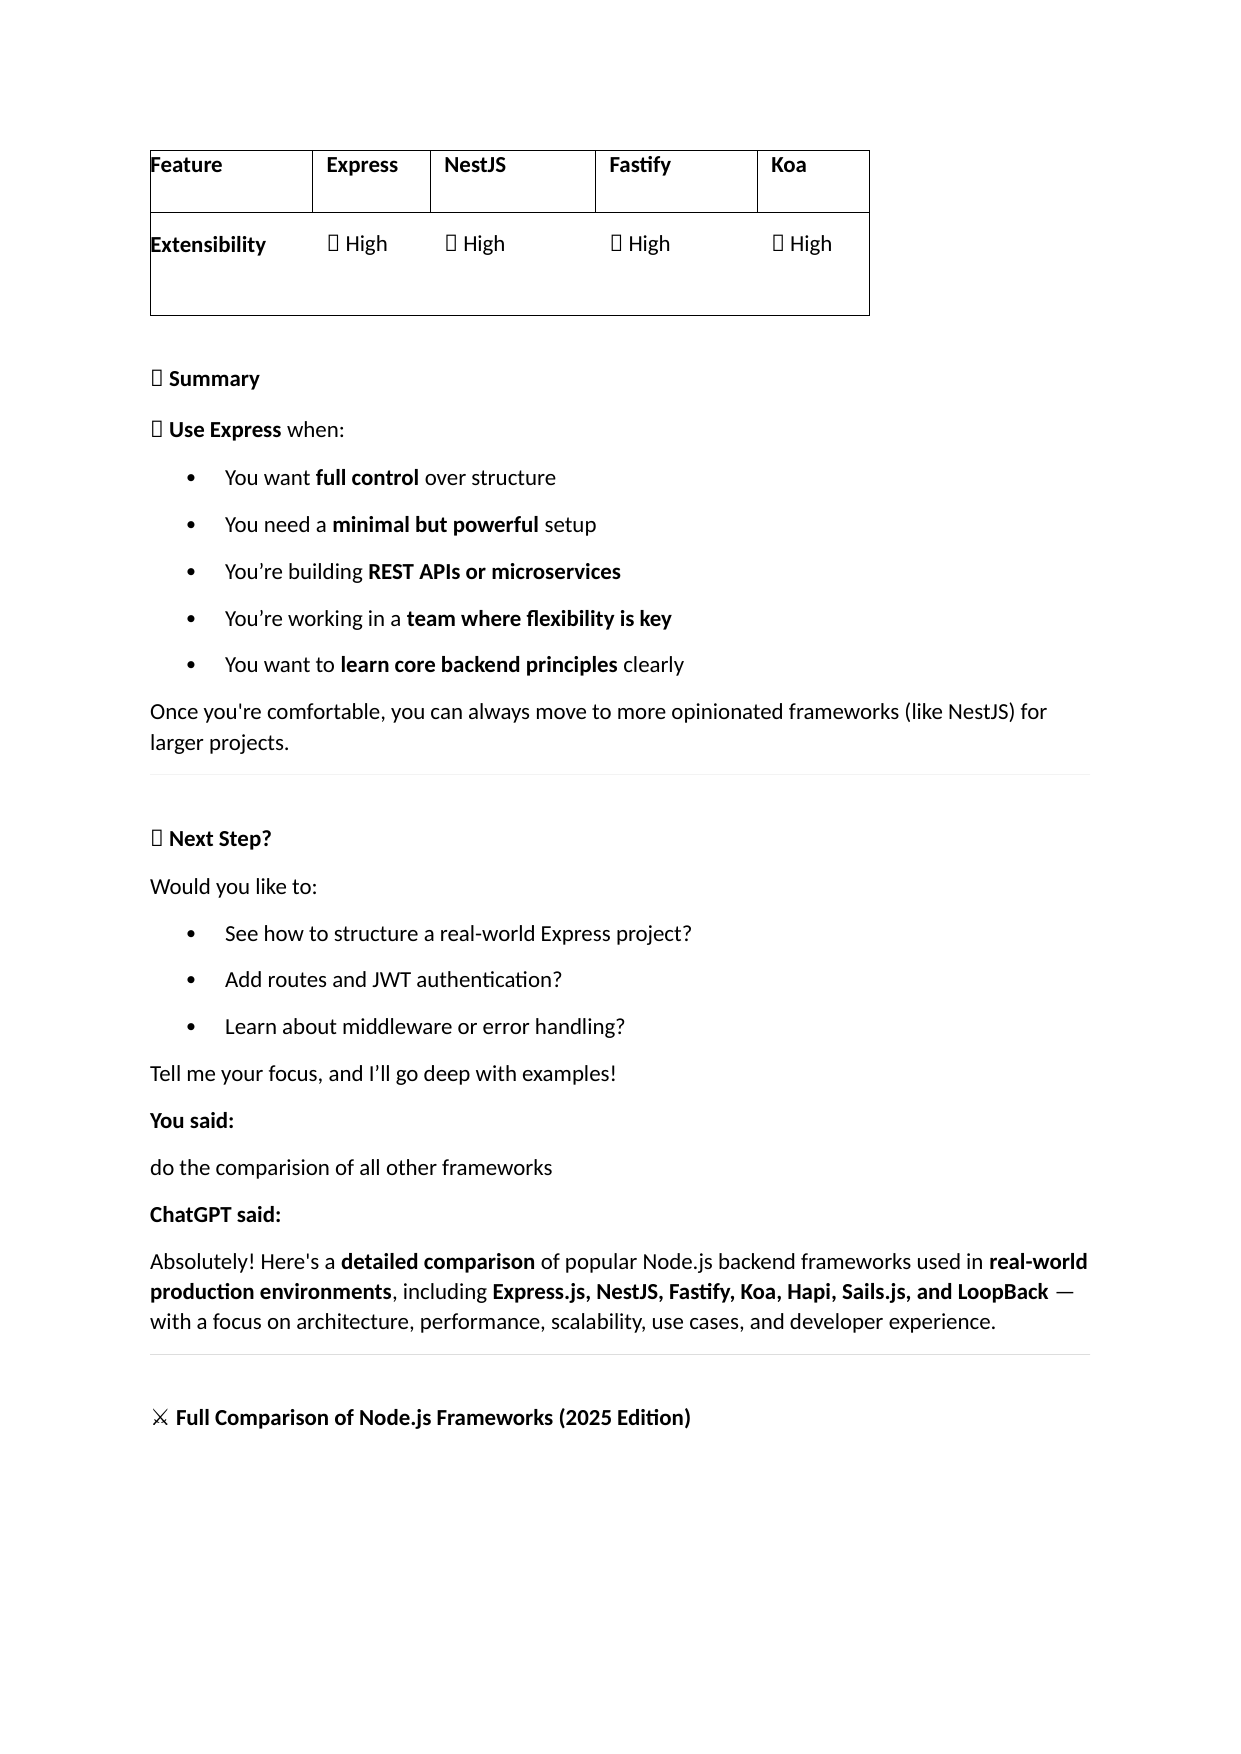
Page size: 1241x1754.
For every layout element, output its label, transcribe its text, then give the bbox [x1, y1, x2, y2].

text Absolutely! Here's a detailed comparison of popular Node.js backend frameworks used in real-world production environments, including Express.js, NestJS, Fastify, Koa, Hapi, Sails.js, and LoopBack — with a focus on architecture, performance, scalability, use cases, and developer experience. [150, 1247, 1090, 1335]
table_cell ✅ High [595, 213, 757, 315]
text You said: [150, 1106, 1090, 1134]
text ✅ Use Express when: [150, 413, 1090, 444]
text ChatGPT said: [150, 1200, 1090, 1228]
table_cell ✅ High [430, 213, 595, 315]
list You need a minimal but powerful setup [187, 510, 1090, 538]
list You’re building REST APIs or microservices [187, 557, 1090, 585]
text 🔚 Summary [150, 362, 1090, 393]
table_header NestJS [431, 151, 595, 212]
table_header Fastify [596, 151, 757, 212]
text 🚀 Next Step? [150, 821, 1090, 853]
list See how to structure a real-world Express project? [187, 919, 1090, 947]
text Once you're comfortable, you can always move to more opinionated frameworks (like NestJS) for larger projects. [150, 697, 1090, 756]
text do the comparision of all other frameworks [150, 1153, 1090, 1181]
table_cell ✅ High [757, 213, 869, 315]
table_cell Extensibility [151, 213, 312, 315]
table_header Feature [151, 151, 312, 212]
table_header Koa [758, 151, 869, 212]
list You’re working in a team where flexibility is key [187, 604, 1090, 632]
text Would you like to: [150, 872, 1090, 900]
text Tell me your focus, and I’ll go deep with examples! [150, 1059, 1090, 1087]
list Add routes and JWT authentication? [187, 966, 1090, 994]
text ⚔️ Full Comparison of Node.js Frameworks (2025 Edition) [150, 1401, 1090, 1432]
list Learn about middleware or error handling? [187, 1012, 1090, 1041]
table_cell ✅ High [312, 213, 430, 315]
list You want full control over structure [187, 463, 1090, 491]
list You want to learn core backend principles clearly [187, 651, 1090, 679]
table_header Express [313, 151, 430, 212]
